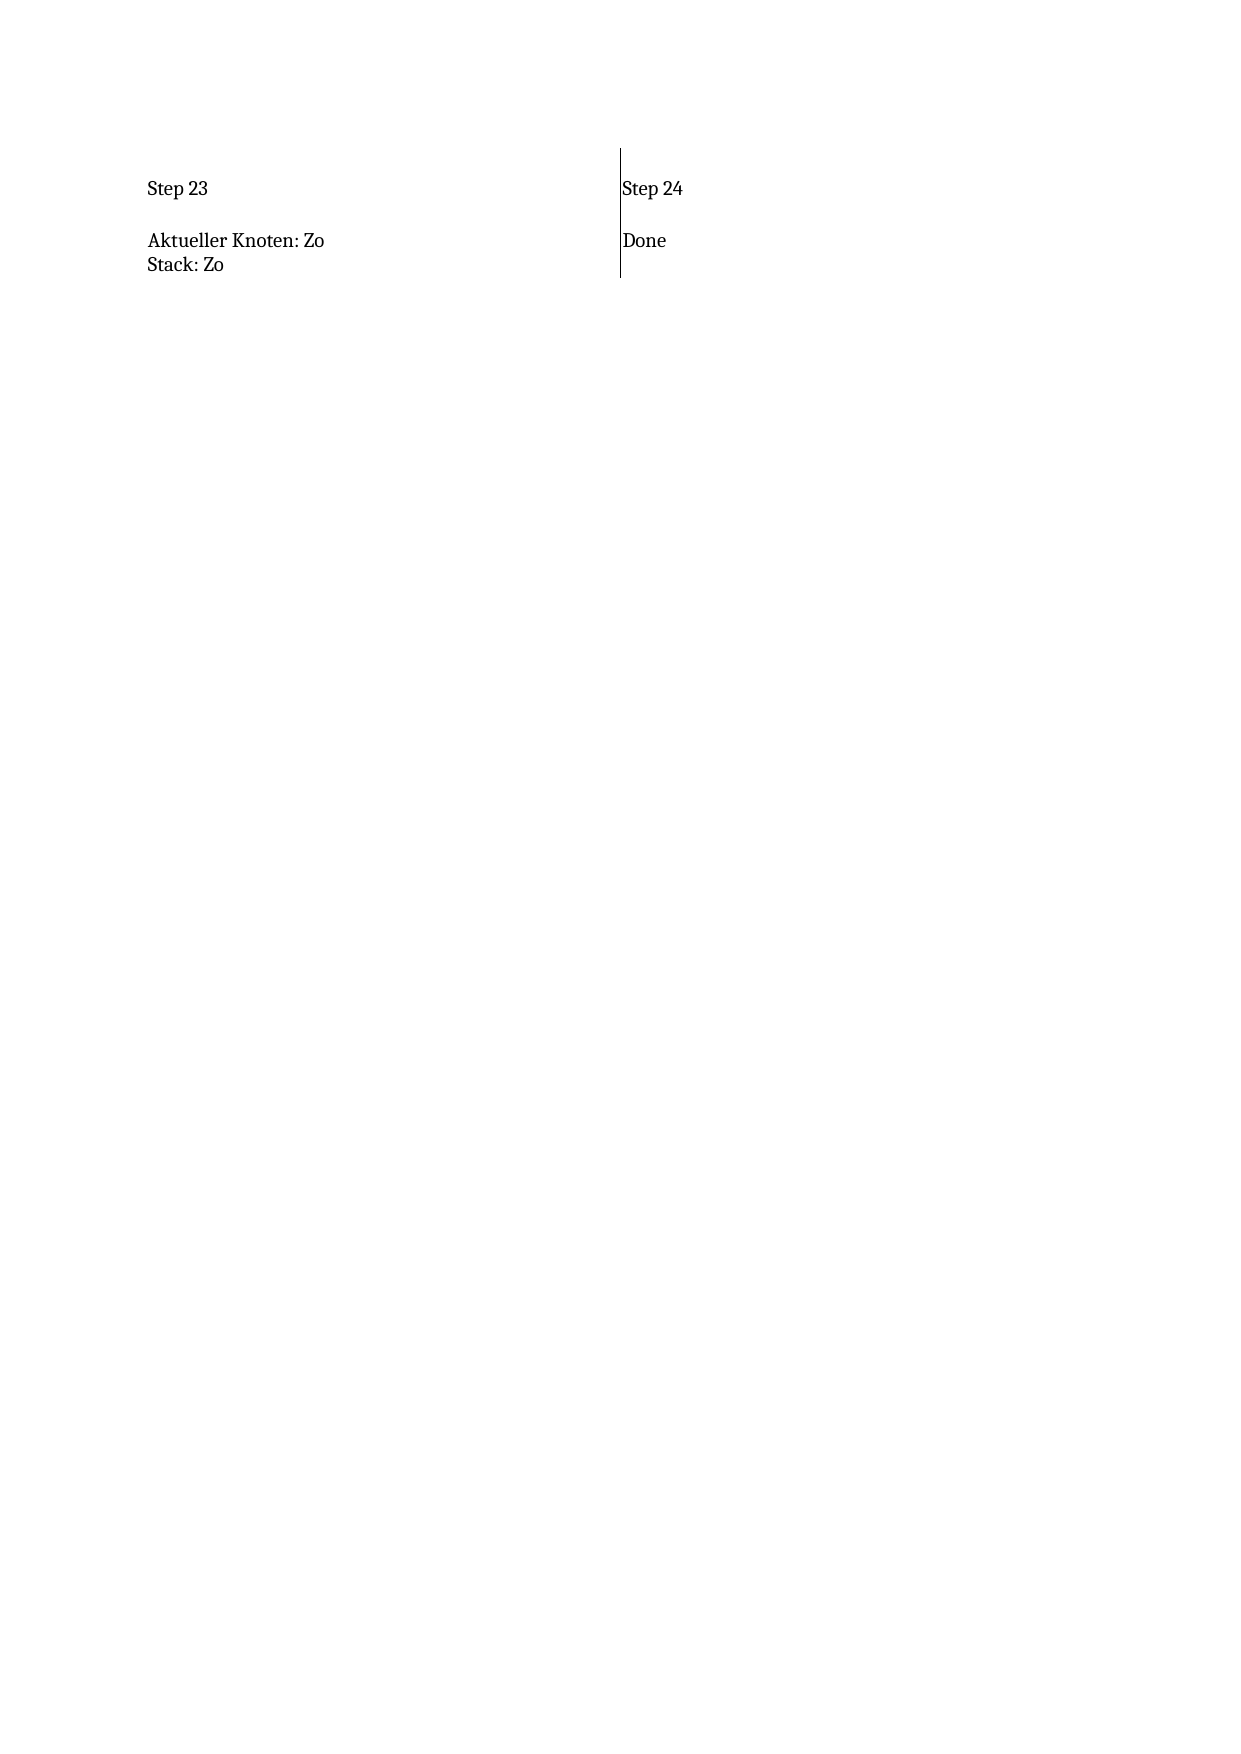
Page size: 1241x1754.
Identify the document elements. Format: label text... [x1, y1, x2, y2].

text Step 23 [148, 176, 618, 200]
text Step 24 [622, 176, 1093, 200]
text Aktueller Knoten: Zo [148, 229, 618, 253]
text Done [622, 229, 1093, 253]
text Stack: Zo [148, 253, 618, 277]
